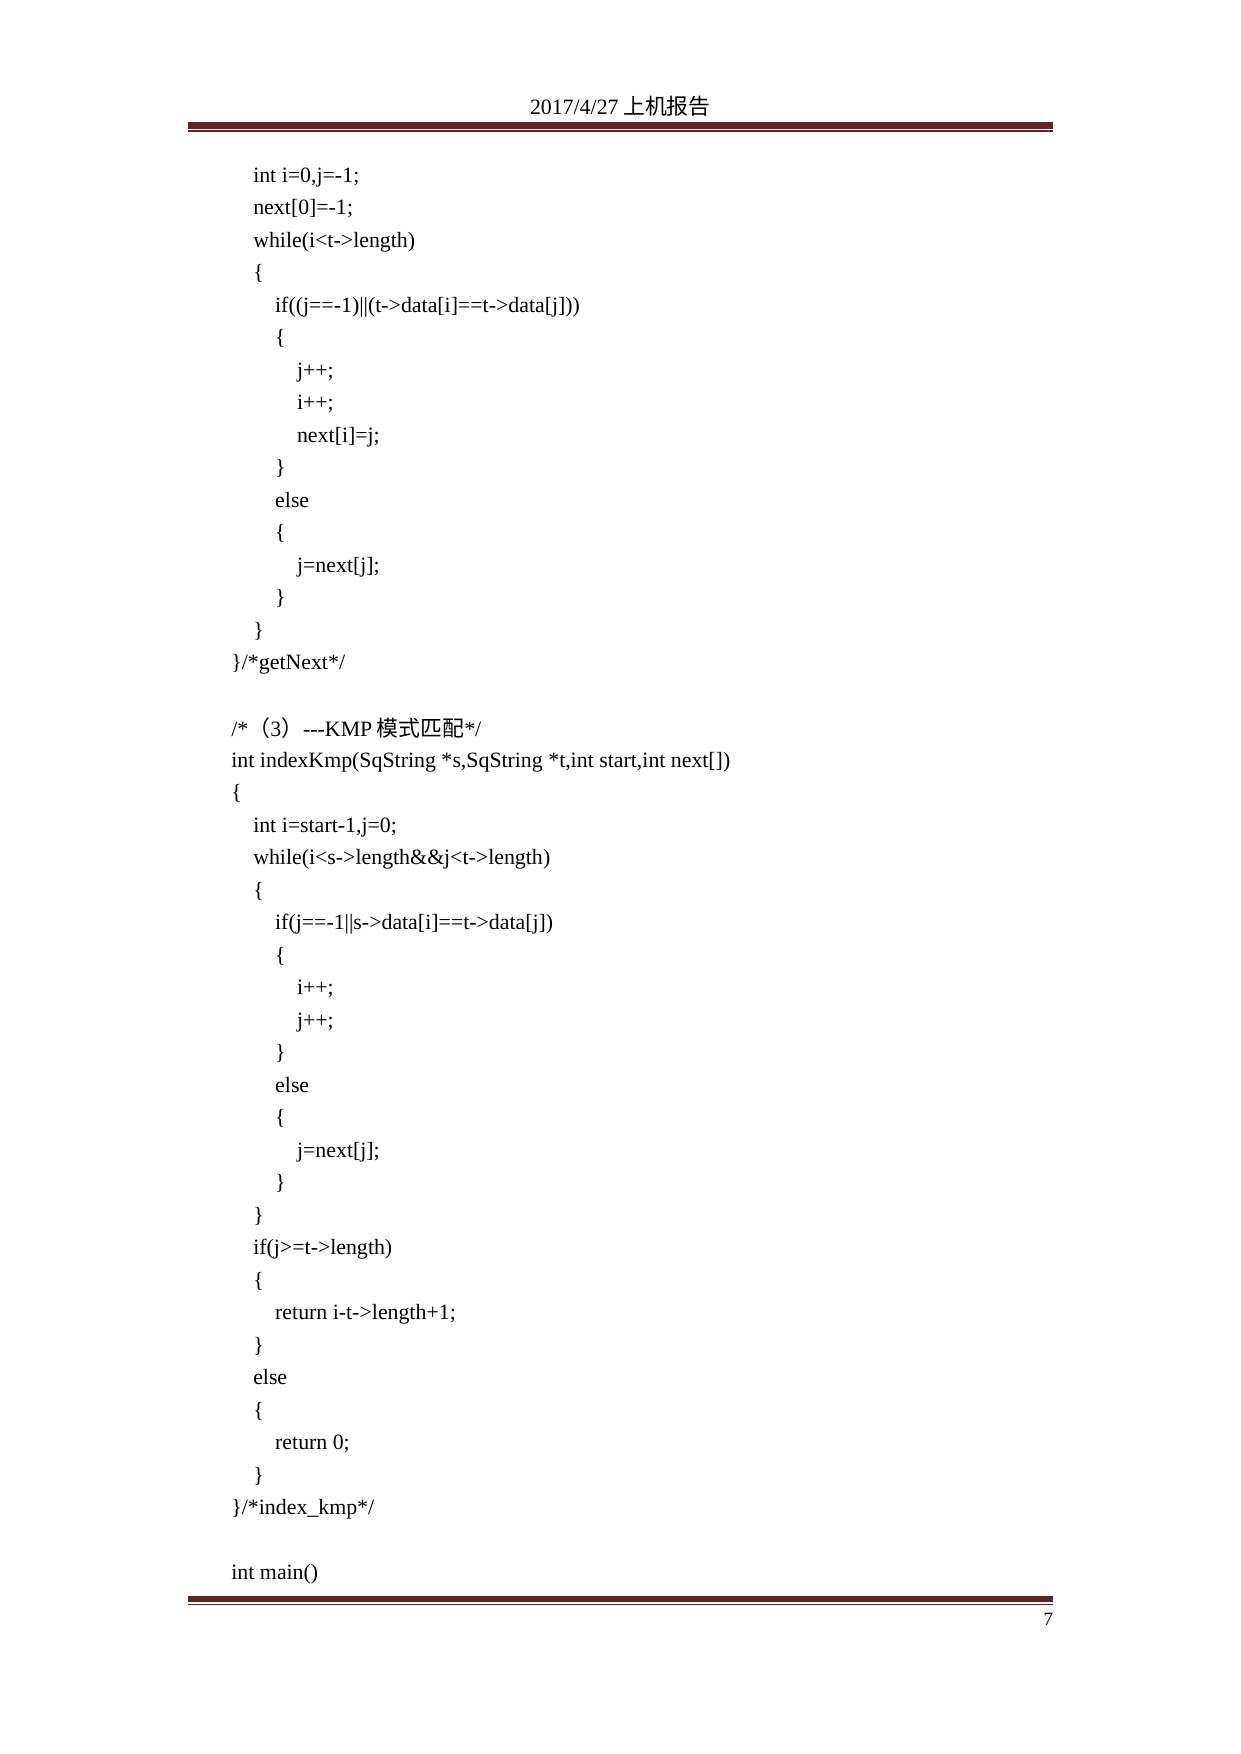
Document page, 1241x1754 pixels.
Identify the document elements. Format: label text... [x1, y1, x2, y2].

text { [187, 873, 1053, 906]
text } [187, 1036, 1053, 1068]
text } [187, 1458, 1053, 1491]
text return i-t->length+1; [187, 1296, 1053, 1328]
text if(j>=t->length) [187, 1231, 1053, 1263]
text if((j==-1)||(t->data[i]==t->data[j])) [187, 288, 1053, 321]
text int i=0,j=-1; [187, 158, 1053, 191]
text j=next[j]; [187, 548, 1053, 581]
text } [187, 1198, 1053, 1231]
text }/*getNext*/ [187, 646, 1053, 678]
text while(i<s->length&&j<t->length) [187, 841, 1053, 873]
text i++; [187, 971, 1053, 1003]
text } [187, 1166, 1053, 1198]
text { [187, 1101, 1053, 1133]
text i++; [187, 386, 1053, 418]
text else [187, 483, 1053, 516]
text next[0]=-1; [187, 191, 1053, 223]
text j++; [187, 1003, 1053, 1036]
text /*（3）---KMP模式匹配*/ [187, 711, 1053, 743]
text j++; [187, 353, 1053, 386]
text { [187, 321, 1053, 353]
text if(j==-1||s->data[i]==t->data[j]) [187, 906, 1053, 938]
text } [187, 613, 1053, 646]
text else [187, 1361, 1053, 1393]
text int i=start-1,j=0; [187, 808, 1053, 841]
text } [187, 1328, 1053, 1361]
text next[i]=j; [187, 418, 1053, 451]
text { [187, 516, 1053, 548]
text else [187, 1068, 1053, 1101]
text { [187, 256, 1053, 288]
text int indexKmp(SqString *s,SqString *t,int start,int next[]) [187, 743, 1053, 776]
text }/*index_kmp*/ [187, 1491, 1053, 1523]
text { [187, 1393, 1053, 1426]
text } [187, 451, 1053, 483]
text while(i<t->length) [187, 223, 1053, 256]
text return 0; [187, 1426, 1053, 1458]
text } [187, 581, 1053, 613]
text int main() [187, 1556, 1053, 1588]
text { [187, 938, 1053, 971]
text { [187, 1263, 1053, 1296]
text { [187, 776, 1053, 808]
text j=next[j]; [187, 1133, 1053, 1166]
